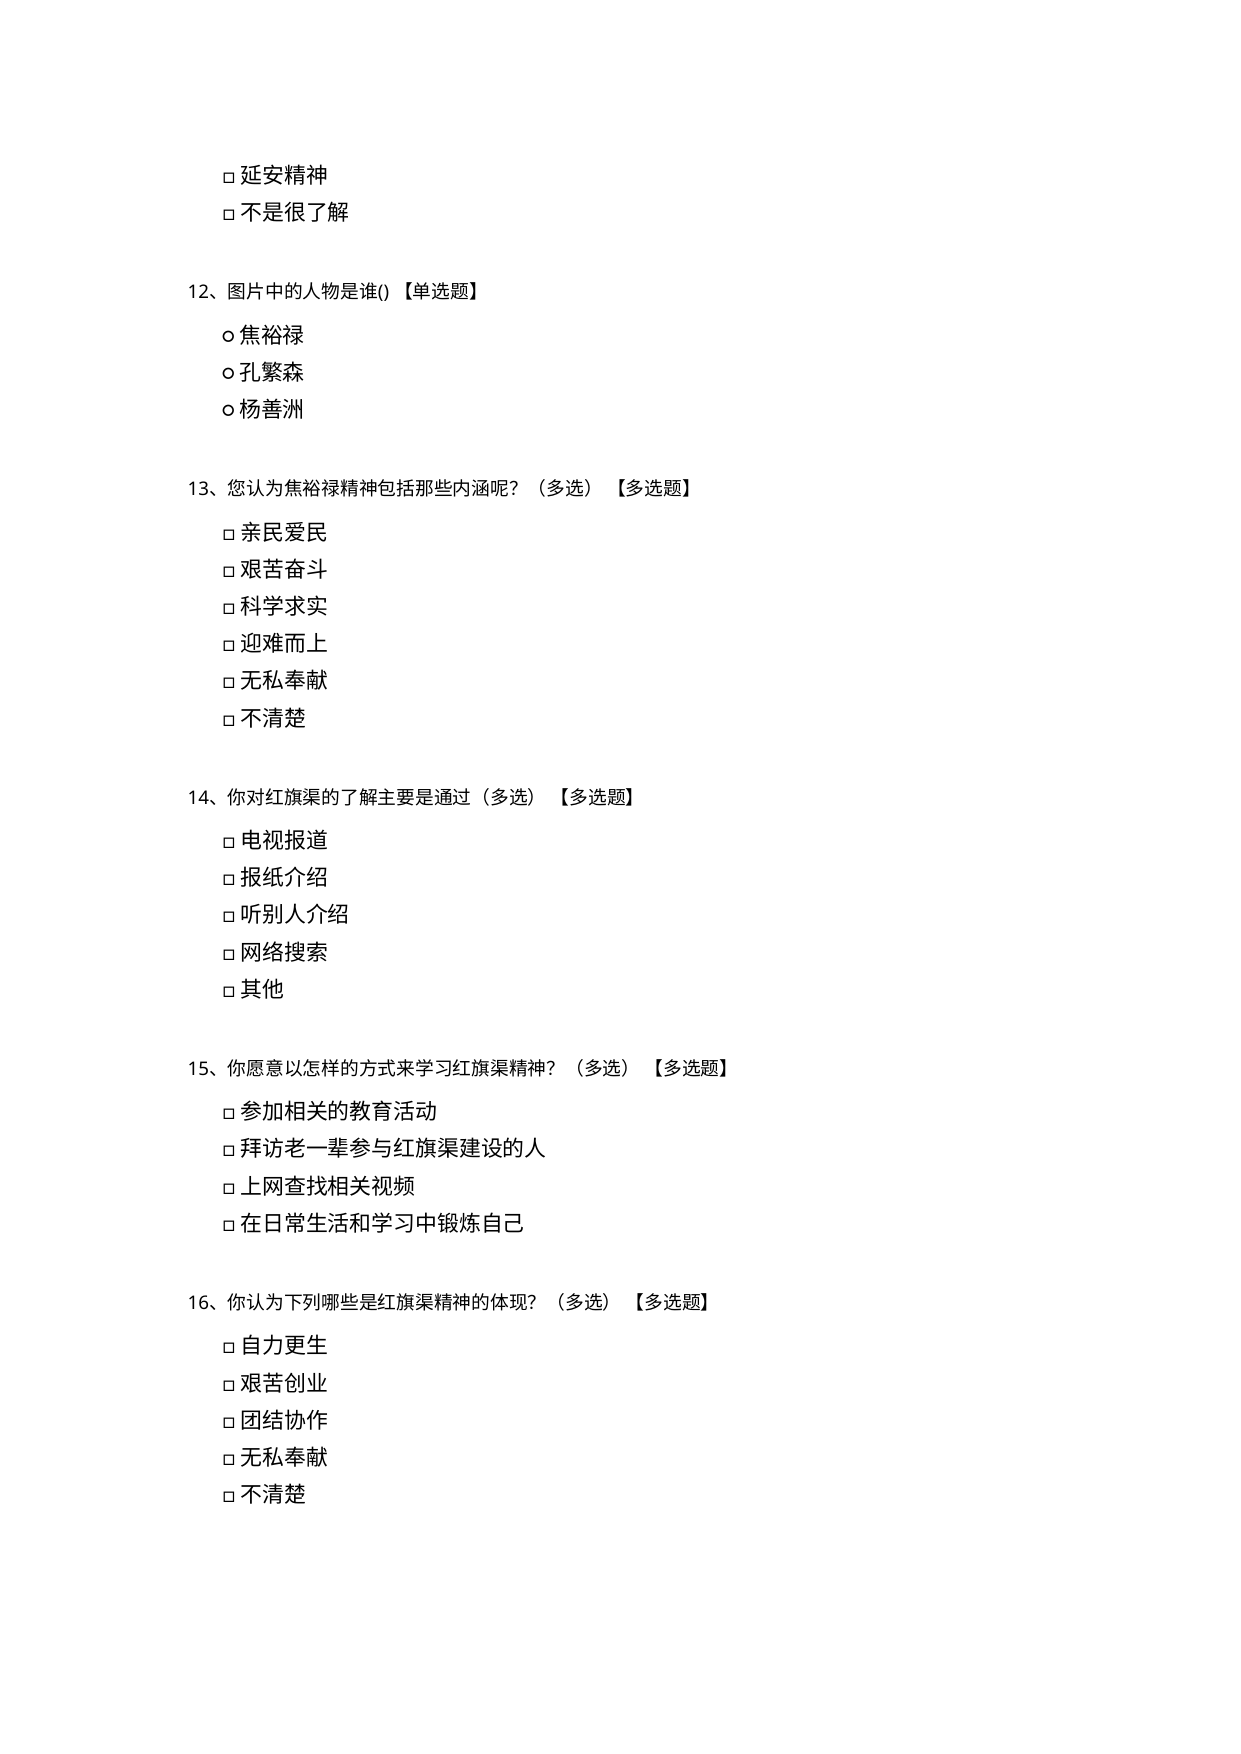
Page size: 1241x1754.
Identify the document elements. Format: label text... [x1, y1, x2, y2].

text □ 电视报道 [217, 823, 1053, 855]
text 16、你认为下列哪些是红旗渠精神的体现？（多选） 【多选题】 [187, 1285, 1053, 1318]
text □ 亲民爱民 [217, 514, 1053, 547]
text □ 迎难而上 [217, 626, 1053, 658]
text □ 参加相关的教育活动 [217, 1094, 1053, 1126]
text □ 延安精神 [217, 158, 1053, 190]
text □ 其他 [217, 971, 1053, 1004]
text □ 自力更生 [217, 1328, 1053, 1360]
text ○ 孔繁森 [217, 354, 1053, 387]
text □ 上网查找相关视频 [217, 1168, 1053, 1201]
text ○ 焦裕禄 [217, 317, 1053, 350]
text □ 网络搜索 [217, 934, 1053, 967]
text 12、图片中的人物是谁() 【单选题】 [187, 274, 1053, 307]
text 13、您认为焦裕禄精神包括那些内涵呢？（多选） 【多选题】 [187, 471, 1053, 504]
text □ 团结协作 [217, 1402, 1053, 1435]
text □ 艰苦创业 [217, 1365, 1053, 1398]
text 15、你愿意以怎样的方式来学习红旗渠精神？（多选） 【多选题】 [187, 1051, 1053, 1083]
text □ 在日常生活和学习中锻炼自己 [217, 1205, 1053, 1238]
text □ 不是很了解 [217, 195, 1053, 227]
text □ 不清楚 [217, 700, 1053, 733]
text □ 听别人介绍 [217, 897, 1053, 929]
text □ 科学求实 [217, 588, 1053, 621]
text □ 报纸介绍 [217, 860, 1053, 892]
text □ 不清楚 [217, 1477, 1053, 1509]
text 14、你对红旗渠的了解主要是通过（多选） 【多选题】 [187, 780, 1053, 812]
text ○ 杨善洲 [217, 392, 1053, 424]
text □ 无私奉献 [217, 1439, 1053, 1472]
text □ 拜访老一辈参与红旗渠建设的人 [217, 1131, 1053, 1163]
text □ 无私奉献 [217, 663, 1053, 695]
text □ 艰苦奋斗 [217, 551, 1053, 584]
